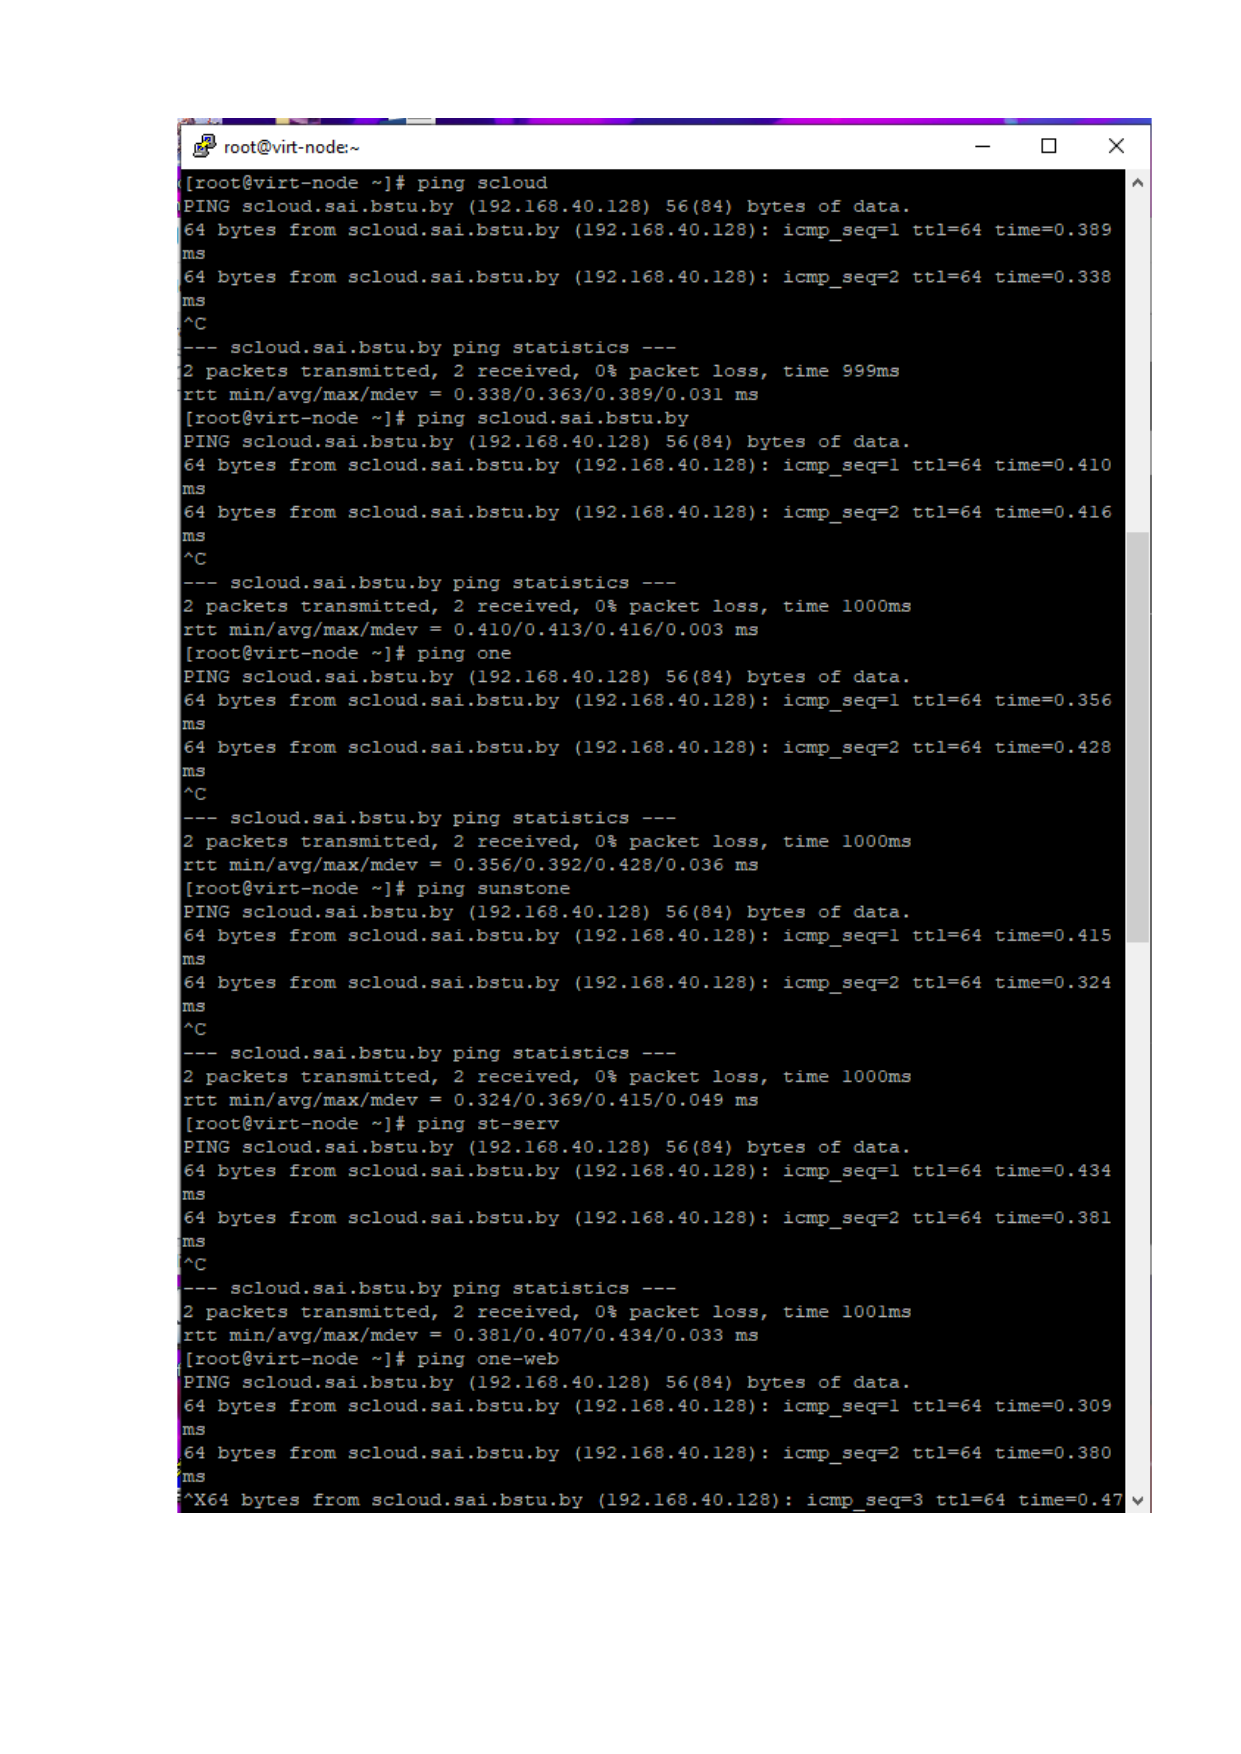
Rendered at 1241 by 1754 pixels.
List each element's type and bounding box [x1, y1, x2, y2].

picture [177, 118, 1152, 1513]
